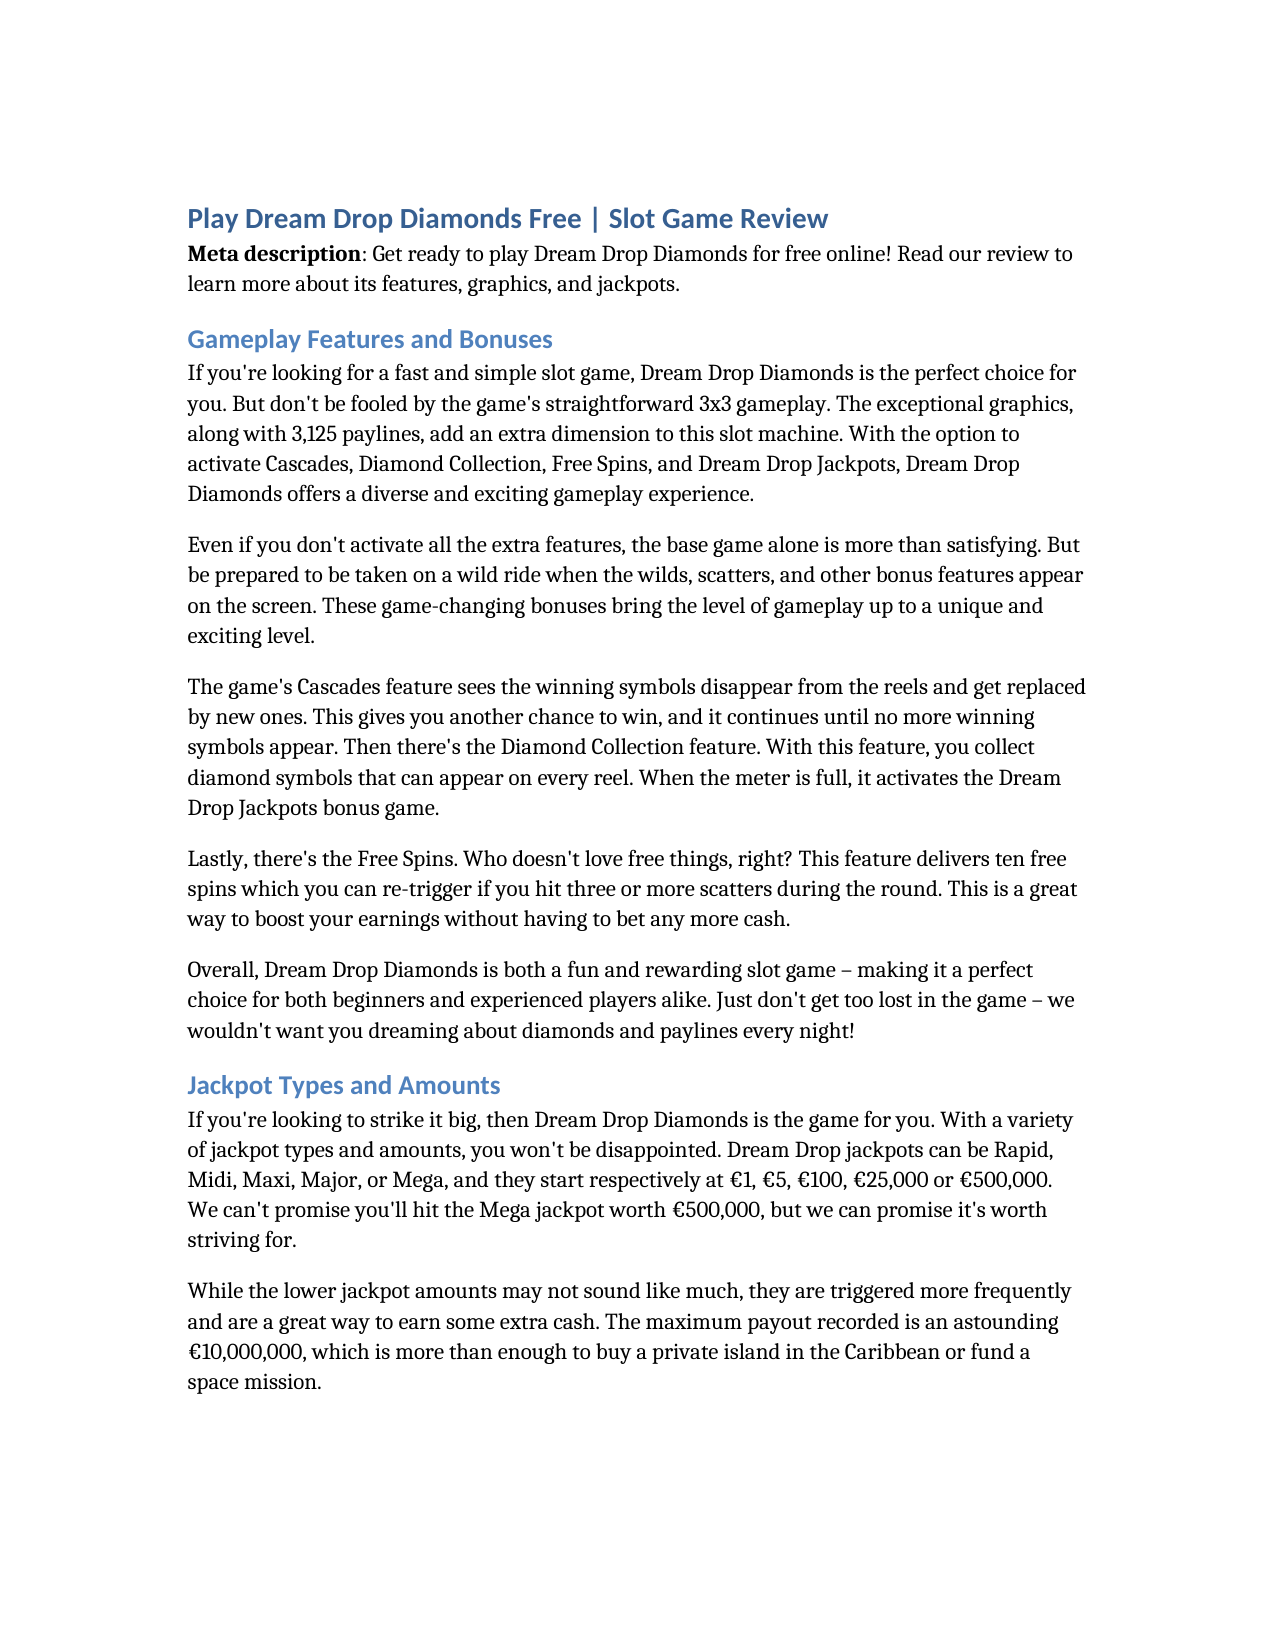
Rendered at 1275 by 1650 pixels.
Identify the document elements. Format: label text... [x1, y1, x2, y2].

text Meta description: Get ready to play Dream Drop Diamonds for free online! Read our review to learn more about its features, graphics, and jackpots. [187, 241, 1087, 297]
text Lastly, there's the Free Spins. Who doesn't love free things, right? This feature delivers ten free spins which you can re-trigger if you hit three or more scatters during the round. This is a great way to boost your earnings without having to bet any more cash. [187, 846, 1087, 932]
subtitle Gameplay Features and Bonuses [187, 322, 1087, 355]
text Overall, Dream Drop Diamonds is both a fun and rewarding slot game – making it a perfect choice for both beginners and experienced players alike. Just don't get too lost in the game – we wouldn't want you dreaming about diamonds and paylines every night! [187, 957, 1087, 1044]
text If you're looking to strike it big, then Dream Drop Diamonds is the game for you. With a variety of jackpot types and amounts, you won't be disappointed. Dream Drop jackpots can be Rapid, Midi, Maxi, Major, or Mega, and they start respectively at €1, €5, €100, €25,000 or €500,000. We can't promise you'll hit the Mega jackpot worth €500,000, but we can promise it's worth striving for. [187, 1106, 1087, 1253]
text While the lower jackpot amounts may not sound like much, they are triggered more frequently and are a great way to earn some extra cash. The maximum payout recorded is an astounding €10,000,000, which is more than enough to buy a private island in the Caribbean or fund a space mission. [187, 1278, 1087, 1395]
subtitle Jackpot Types and Amounts [187, 1068, 1087, 1101]
text The game's Cascades feature sees the winning symbols disappear from the reels and get replaced by new ones. This gives you another chance to win, and it continues until no more winning symbols appear. Then there's the Diamond Collection feature. With this feature, you collect diamond symbols that can appear on every reel. When the meter is full, it activates the Dream Drop Jackpots bonus game. [187, 674, 1087, 821]
text Even if you don't activate all the extra features, the base game alone is more than satisfying. But be prepared to be taken on a wild ride when the wilds, scatters, and other bonus features appear on the screen. These game-changing bonuses bring the level of gameplay up to a unique and exciting level. [187, 532, 1087, 649]
subtitle Play Dream Drop Diamonds Free | Slot Game Review [187, 200, 1087, 236]
text If you're looking for a fast and simple slot game, Dream Drop Diamonds is the perfect choice for you. But don't be fooled by the game's straightforward 3x3 gameplay. The exceptional graphics, along with 3,125 paylines, add an extra dimension to this slot machine. With the option to activate Cascades, Diamond Collection, Free Spins, and Dream Drop Jackpots, Dream Drop Diamonds offers a diverse and exciting gameplay experience. [187, 360, 1087, 507]
